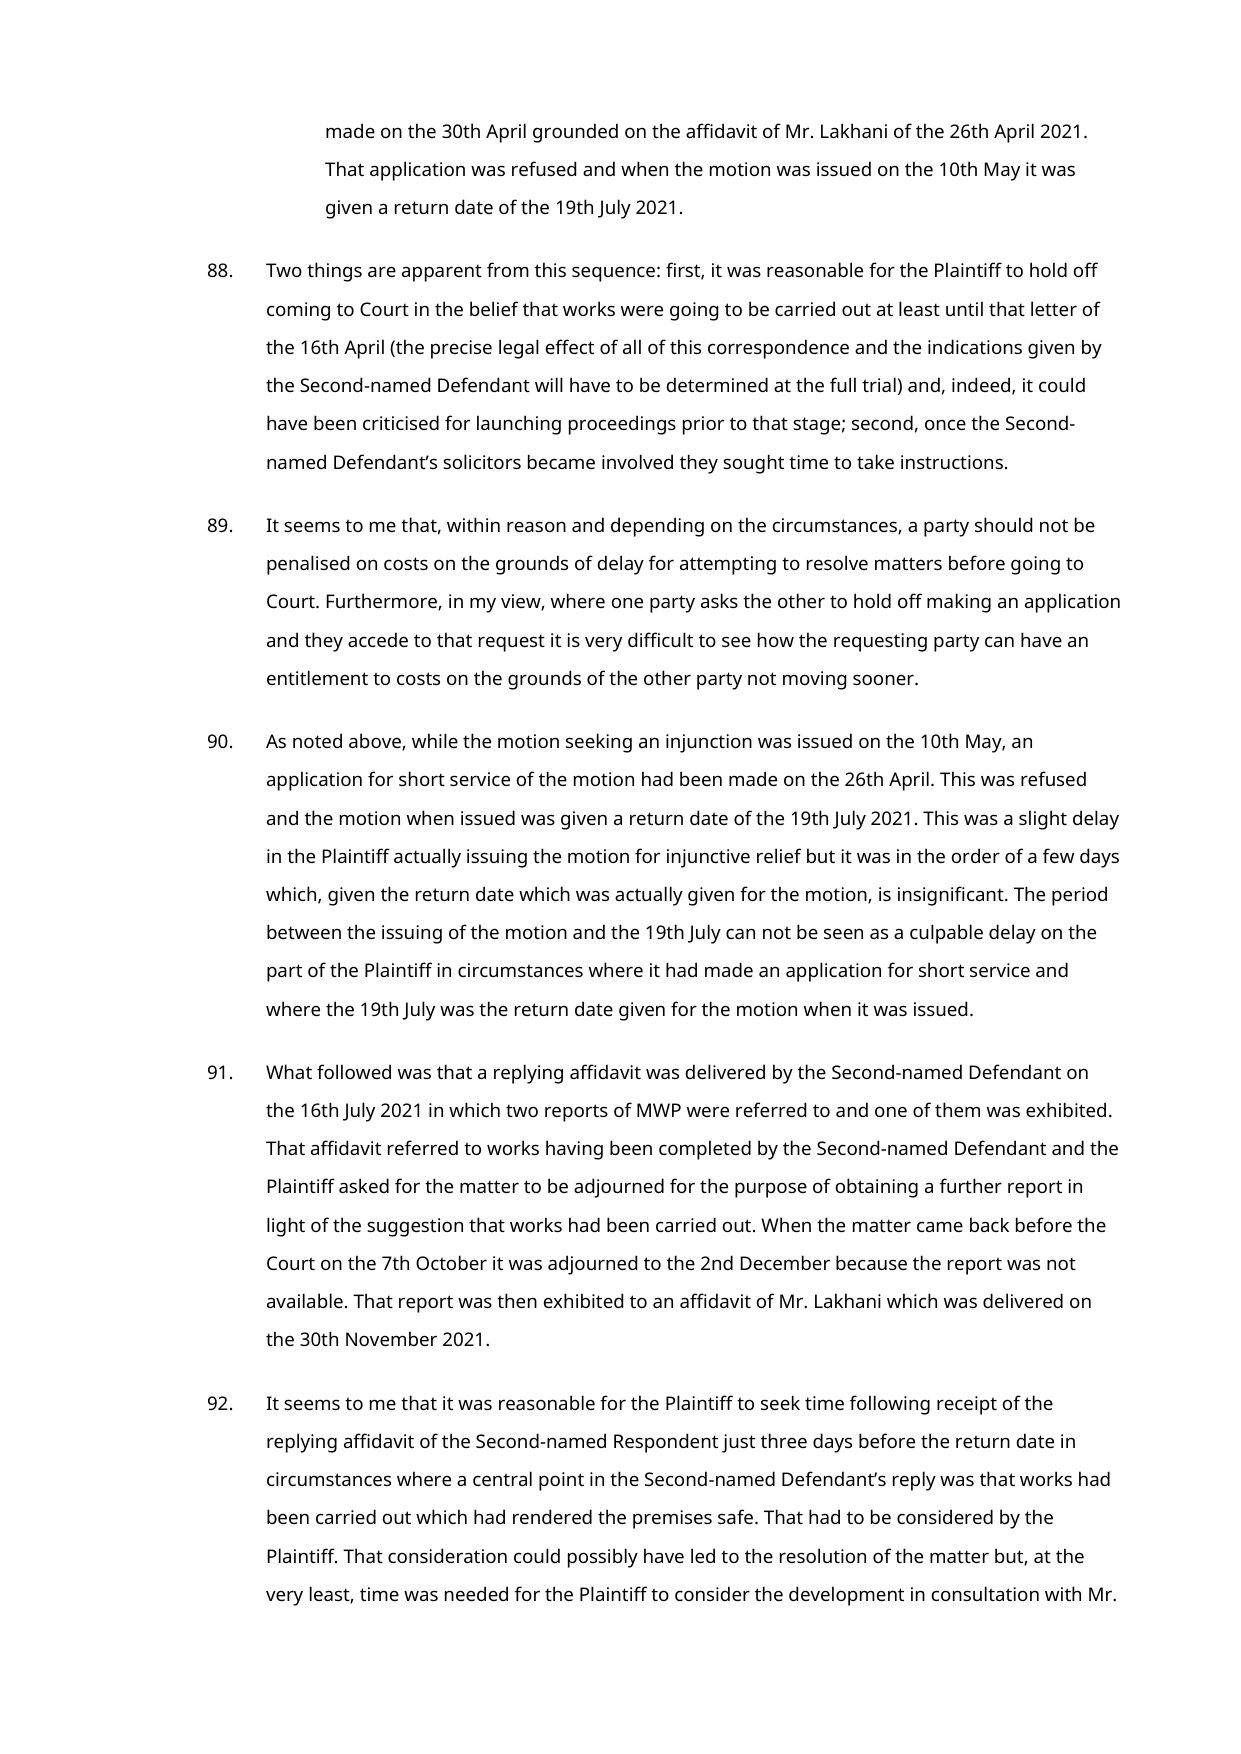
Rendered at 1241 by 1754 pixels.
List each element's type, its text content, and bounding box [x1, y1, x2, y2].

text 88. Two things are apparent from this sequence: first, it was reasonable for the Plaintiff to hold off coming to Court in the belief that works were going to be carried out at least until that letter of the 16th April (the precise legal effect of all of this correspondence and the indications given by the Second-named Defendant will have to be determined at the full trial) and, indeed, it could have been criticised for launching proceedings prior to that stage; second, once the Second-named Defendant’s solicitors became involved they sought time to take instructions. [207, 258, 1122, 474]
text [207, 1390, 1122, 1607]
text 91. What followed was that a replying affidavit was delivered by the Second-named Defendant on the 16th July 2021 in which two reports of MWP were referred to and one of them was exhibited. That affidavit referred to works having been completed by the Second-named Defendant and the Plaintiff asked for the matter to be adjourned for the purpose of obtaining a further report in light of the suggestion that works had been carried out. When the matter came back before the Court on the 7th October it was adjourned to the 2nd December because the report was not available. That report was then exhibited to an affidavit of Mr. Lakhani which was delivered on the 30th November 2021. [207, 1059, 1122, 1352]
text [266, 118, 1122, 220]
text 89. It seems to me that, within reason and depending on the circumstances, a party should not be penalised on costs on the grounds of delay for attempting to resolve matters before going to Court. Furthermore, in my view, where one party asks the other to hold off making an application and they accede to that request it is very difficult to see how the requesting party can have an entitlement to costs on the grounds of the other party not moving sooner. [207, 512, 1122, 691]
text 90. As noted above, while the motion seeking an injunction was issued on the 10th May, an application for short service of the motion had been made on the 26th April. This was refused and the motion when issued was given a return date of the 19th July 2021. This was a slight delay in the Plaintiff actually issuing the motion for injunctive relief but it was in the order of a few days which, given the return date which was actually given for the motion, is insignificant. The period between the issuing of the motion and the 19th July can not be seen as a culpable delay on the part of the Plaintiff in circumstances where it had made an application for short service and where the 19th July was the return date given for the motion when it was issued. [207, 728, 1122, 1021]
